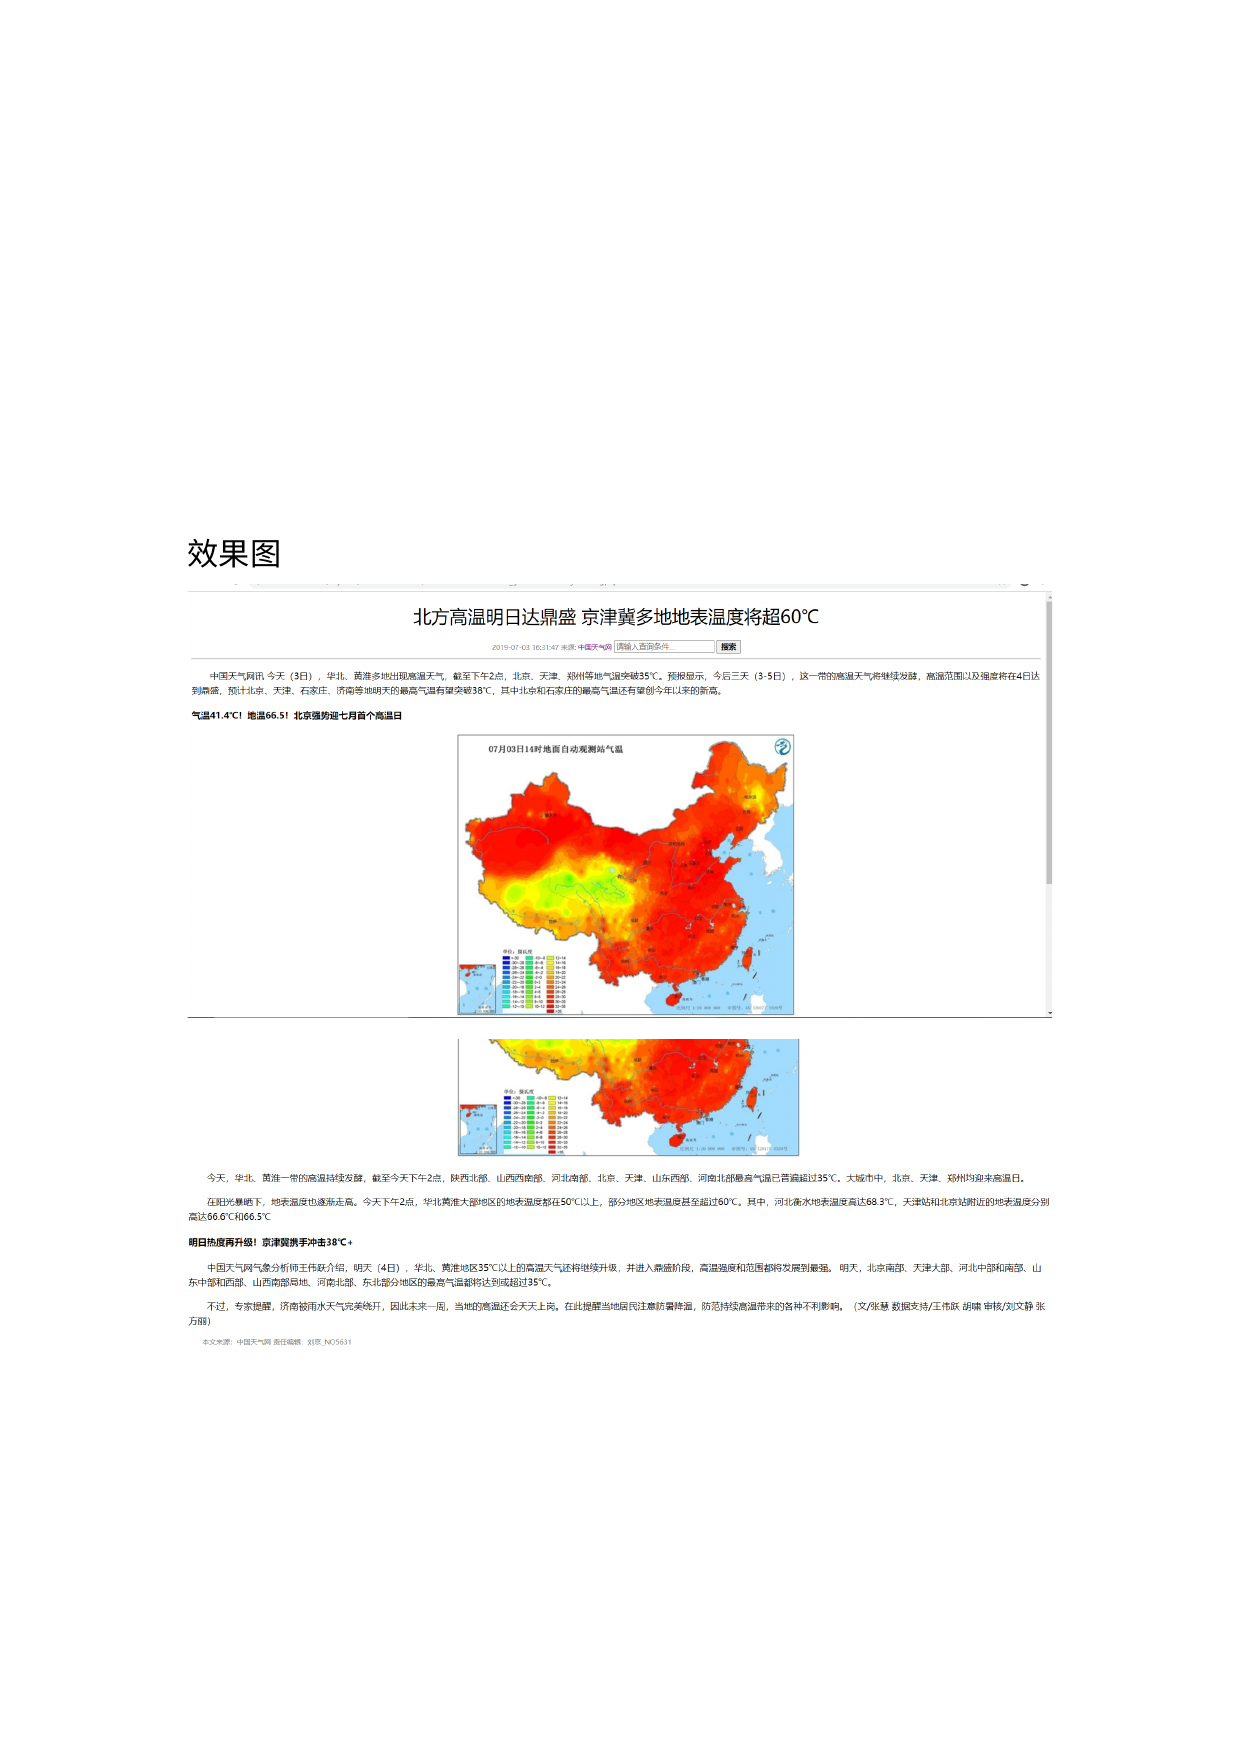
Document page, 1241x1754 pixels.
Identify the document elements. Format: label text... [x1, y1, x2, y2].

picture [187, 1039, 1053, 1346]
picture [187, 584, 1053, 1018]
text 效果图 [187, 519, 1053, 584]
